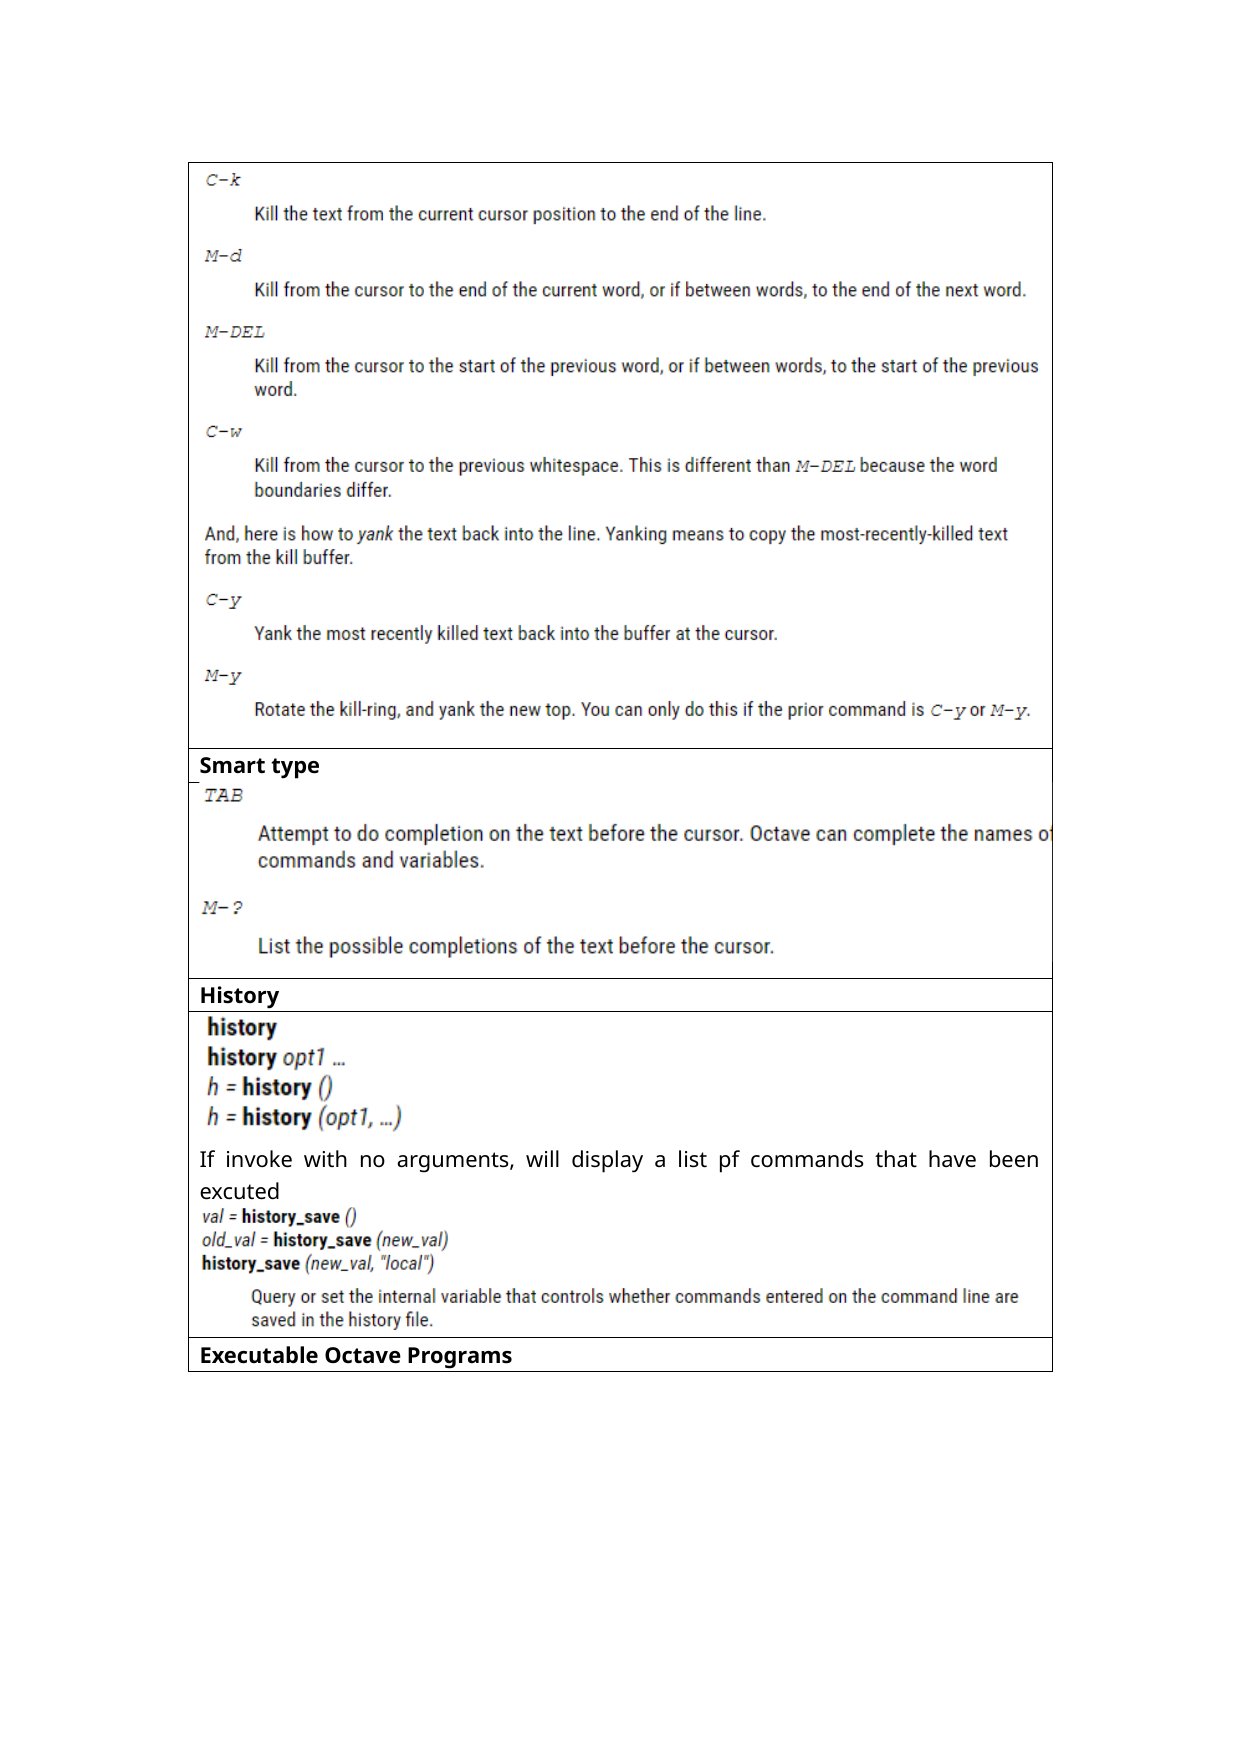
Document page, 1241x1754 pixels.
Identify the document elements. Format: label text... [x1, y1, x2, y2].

table_cell [189, 163, 1052, 748]
table_cell Executable Octave Programs [189, 1338, 1052, 1371]
picture [199, 1207, 1025, 1335]
picture [199, 163, 1043, 726]
picture [199, 1012, 409, 1138]
picture [199, 782, 1053, 962]
table_cell If invoke with no arguments, will display a list pf commands that have been excuted [189, 1012, 1052, 1337]
table_cell [189, 783, 1052, 978]
table_cell History [189, 979, 1052, 1011]
table_cell Smart type [189, 749, 1052, 782]
